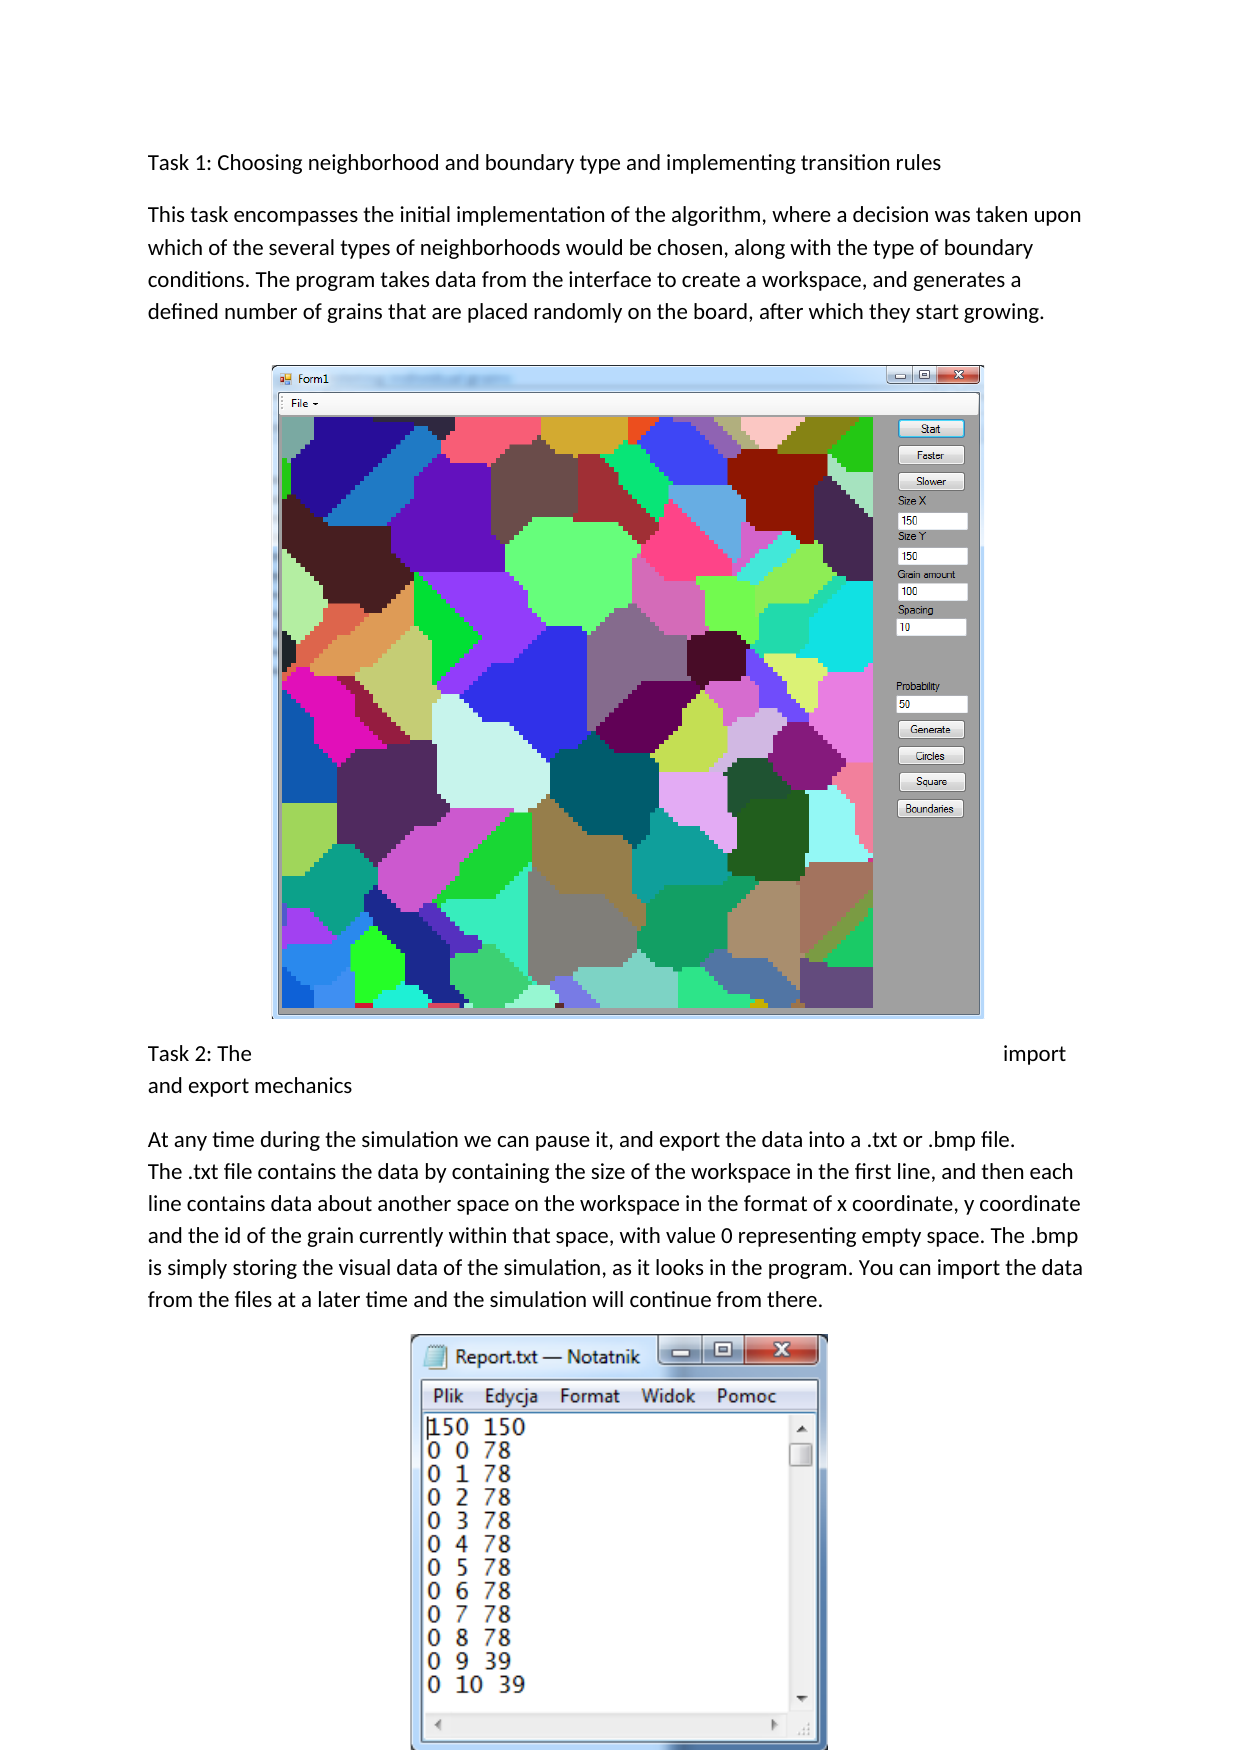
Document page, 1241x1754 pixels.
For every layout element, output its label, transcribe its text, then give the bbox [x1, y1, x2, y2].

text At any time during the simulation we can pause it, and export the data into a .txt or .bmp file. The .txt file contains the data by containing the size of the workspace in the first line, and then each line contains data about another space on the workspace in the format of x coordinate, y coordinate and the id of the grain currently within that space, with value 0 representing empty space. The .bmp is simply storing the visual data of the simulation, as it looks in the program. You can import the data from the files at a later time and the simulation will continue from there. [148, 1125, 1093, 1314]
picture [271, 365, 984, 1019]
text Task 2: The import and export mechanics [148, 1039, 1093, 1100]
text Task 1: Choosing neighborhood and boundary type and implementing transition rules [148, 148, 1093, 176]
picture [410, 1334, 828, 1750]
text This task encompasses the initial implementation of the algorithm, where a decision was taken upon which of the several types of neighborhoods would be chosen, along with the type of boundary conditions. The program takes data from the interface to create a workspace, and generates a defined number of grains that are placed randomly on the board, after which they start growing. [148, 201, 1093, 325]
